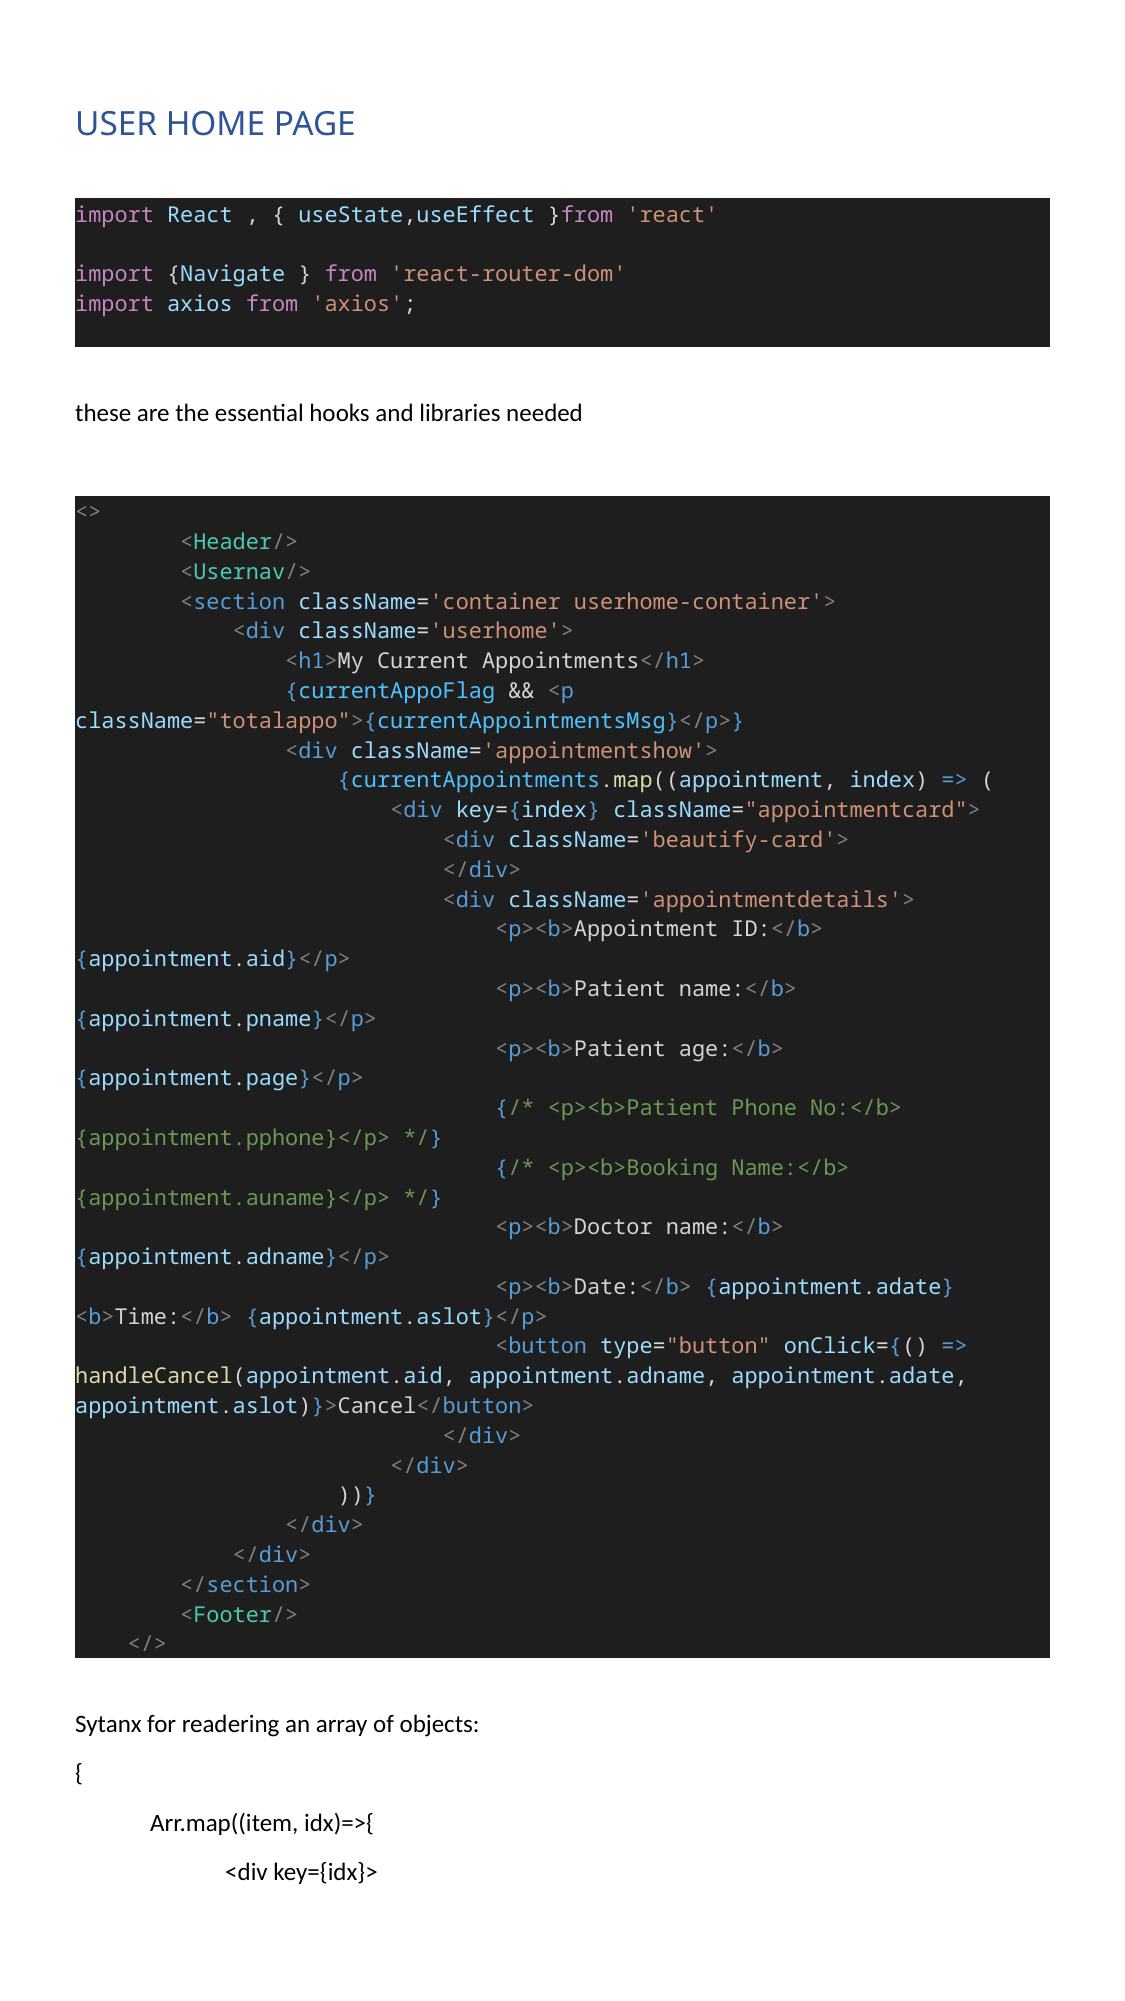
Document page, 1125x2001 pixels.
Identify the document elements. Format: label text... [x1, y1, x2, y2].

text </section> [75, 1569, 1050, 1598]
text <div key={idx}> [75, 1856, 1050, 1887]
text {/* <p><b>Booking Name:</b> {appointment.auname}</p> */} [75, 1152, 1050, 1211]
text import React , { useState,useEffect }from 'react' [75, 198, 1050, 228]
text Sytanx for readering an array of objects: [75, 1708, 1050, 1738]
text <Footer/> [75, 1598, 1050, 1628]
text <p><b>Doctor name:</b> {appointment.adname}</p> [75, 1211, 1050, 1271]
text </div> [75, 1420, 1050, 1449]
text <p><b>Date:</b> {appointment.adate} <b>Time:</b> {appointment.aslot}</p> [75, 1271, 1050, 1330]
text import {Navigate } from 'react-router-dom' [75, 258, 1050, 288]
text <div className='beautify-card'> [75, 824, 1050, 854]
text {currentAppoFlag && <p className="totalappo">{currentAppointmentsMsg}</p>} [75, 675, 1050, 734]
text </div> [75, 1509, 1050, 1539]
text </div> [75, 1539, 1050, 1569]
text import axios from 'axios'; [75, 288, 1050, 318]
text <div key={index} className="appointmentcard"> [75, 794, 1050, 824]
text </div> [75, 1449, 1050, 1479]
text <div className='appointmentshow'> [75, 734, 1050, 764]
subtitle USER HOME PAGE [75, 100, 1050, 145]
text <button type="button" onClick={() => handleCancel(appointment.aid, appointment.adname, appointment.adate, appointment.aslot)}>Cancel</button> [75, 1330, 1050, 1420]
text </div> [75, 854, 1050, 883]
text <section className='container userhome-container'> [75, 586, 1050, 615]
text ))} [75, 1479, 1050, 1509]
text <p><b>Patient name:</b> {appointment.pname}</p> [75, 973, 1050, 1032]
text <div className='appointmentdetails'> [75, 883, 1050, 913]
text <Usernav/> [75, 556, 1050, 586]
text {currentAppointments.map((appointment, index) => ( [75, 764, 1050, 794]
text <p><b>Appointment ID:</b> {appointment.aid}</p> [75, 913, 1050, 973]
text { [75, 1757, 1050, 1788]
text Arr.map((item, idx)=>{ [75, 1807, 1050, 1837]
text <div className='userhome'> [75, 615, 1050, 645]
text <p><b>Patient age:</b> {appointment.page}</p> [75, 1032, 1050, 1092]
text these are the essential hooks and libraries needed [75, 397, 1050, 428]
text <> [75, 496, 1050, 526]
text <h1>My Current Appointments</h1> [75, 645, 1050, 675]
text {/* <p><b>Patient Phone No:</b> {appointment.pphone}</p> */} [75, 1092, 1050, 1152]
text <Header/> [75, 526, 1050, 556]
text </> [75, 1628, 1050, 1658]
